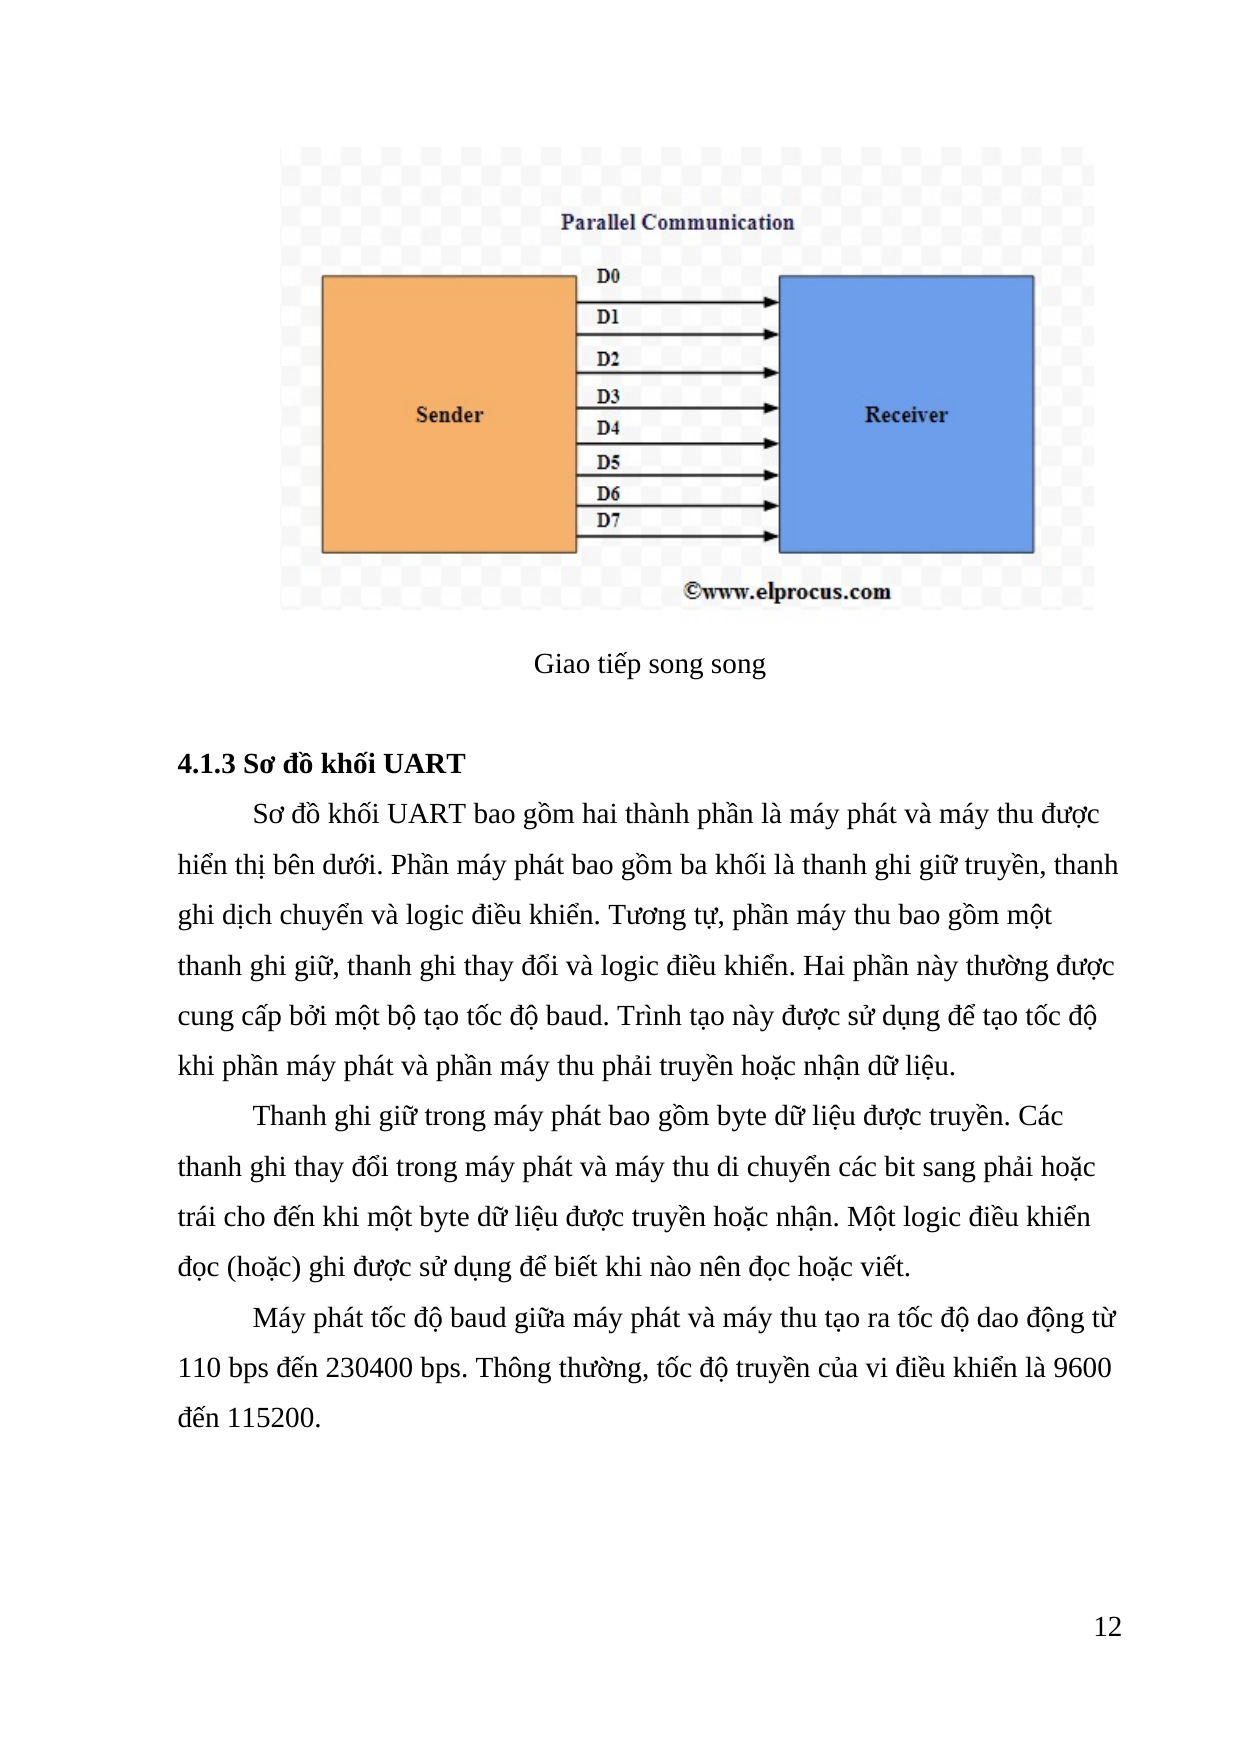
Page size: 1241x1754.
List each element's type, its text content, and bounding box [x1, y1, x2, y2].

picture [280, 147, 1095, 629]
text 4.1.3 Sơ đồ khối UART [177, 746, 1122, 780]
text Sơ đồ khối UART bao gồm hai thành phần là máy phát và máy thu được hiển thị bên dưới. Phần máy phát bao gồm ba khối là thanh ghi giữ truyền, thanh ghi dịch chuyển và logic điều khiển. Tương tự, phần máy thu bao gồm một thanh ghi giữ, thanh ghi thay đổi và logic điều khiển. Hai phần này thường được cung cấp bởi một bộ tạo tốc độ baud. Trình tạo này được sử dụng để tạo tốc độ khi phần máy phát và phần máy thu phải truyền hoặc nhận dữ liệu. [177, 797, 1122, 1082]
text Giao tiếp song song [177, 646, 1122, 679]
text Máy phát tốc độ baud giữa máy phát và máy thu tạo ra tốc độ dao động từ 110 bps đến 230400 bps. Thông thường, tốc độ truyền của vi điều khiển là 9600 đến 115200. [177, 1300, 1122, 1434]
text Thanh ghi giữ trong máy phát bao gồm byte dữ liệu được truyền. Các thanh ghi thay đổi trong máy phát và máy thu di chuyển các bit sang phải hoặc trái cho đến khi một byte dữ liệu được truyền hoặc nhận. Một logic điều khiển đọc (hoặc) ghi được sử dụng để biết khi nào nên đọc hoặc viết. [177, 1098, 1122, 1283]
